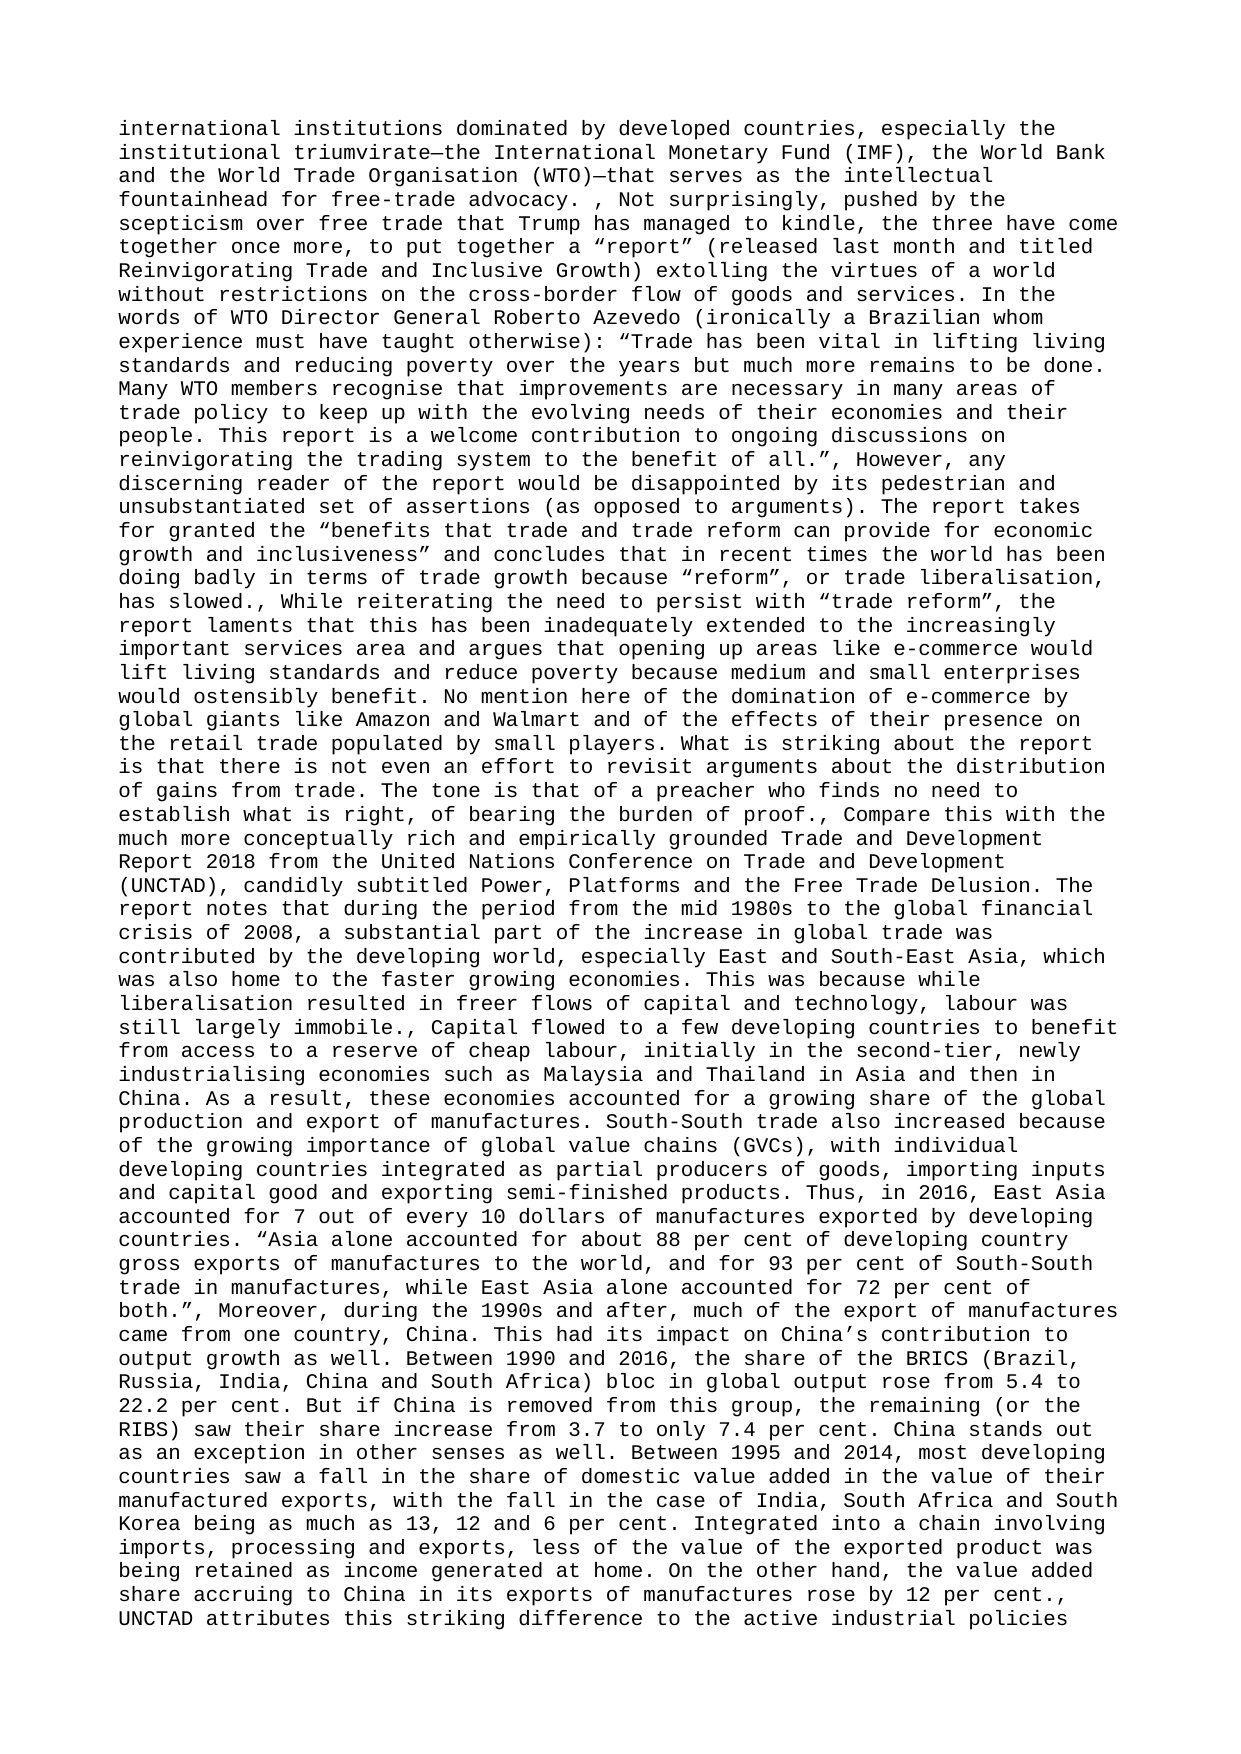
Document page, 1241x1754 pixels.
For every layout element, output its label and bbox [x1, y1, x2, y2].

text [118, 118, 1122, 1631]
